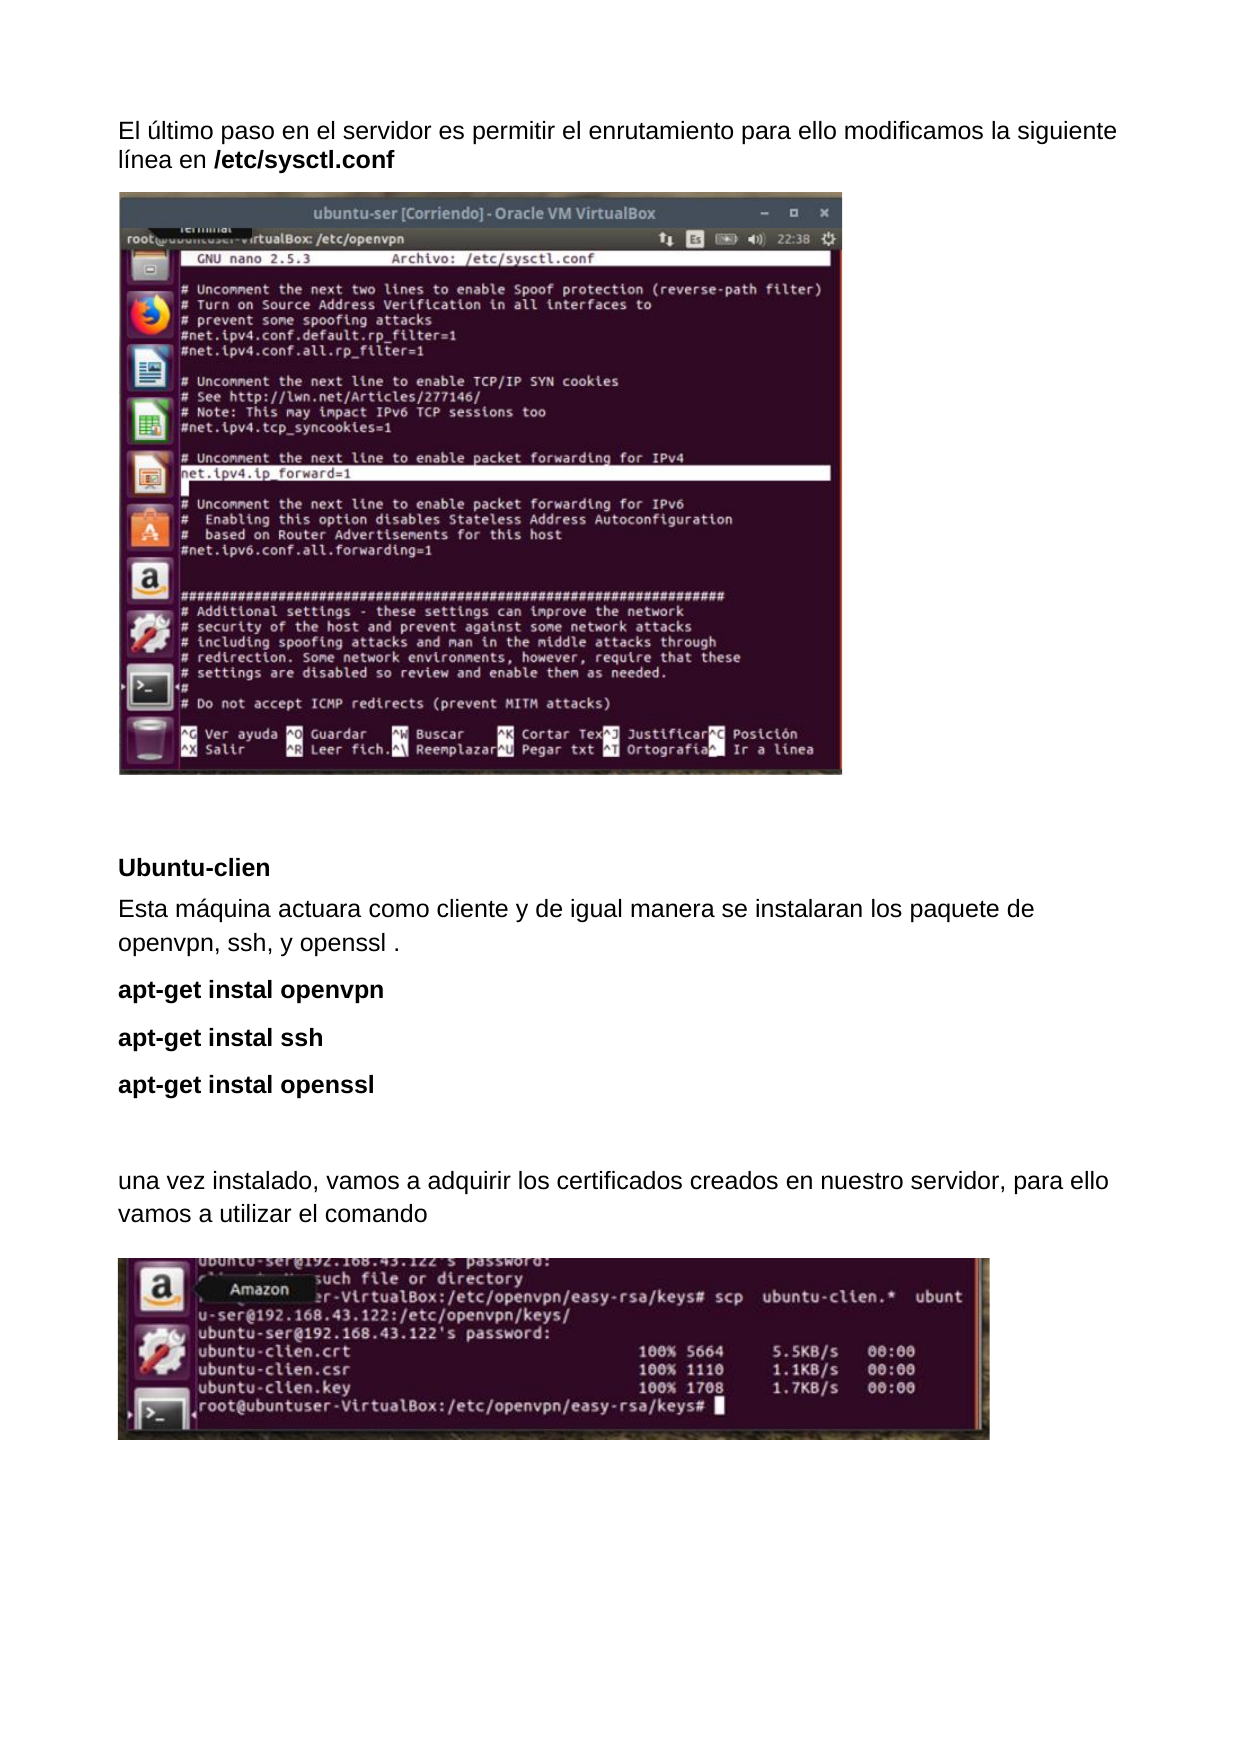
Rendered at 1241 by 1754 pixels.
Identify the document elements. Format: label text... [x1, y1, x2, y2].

picture [117, 1258, 990, 1440]
text El último paso en el servidor es permitir el enrutamiento para ello modificamos la siguiente línea en /etc/sysctl.conf [118, 116, 1120, 174]
picture [119, 192, 843, 775]
subtitle Ubuntu-clien [118, 853, 1217, 882]
text una vez instalado, vamos a adquirir los certificados creados en nuestro servidor, para ello vamos a utilizar el comando [118, 1166, 1131, 1228]
text Esta máquina actuara como cliente y de igual manera se instalaran los paquete de openvpn, ssh, y openssl . [118, 894, 1131, 956]
subtitle apt-get instal openvpn apt-get instal ssh [118, 975, 385, 1051]
text apt-get instal openssl [118, 1070, 1217, 1099]
